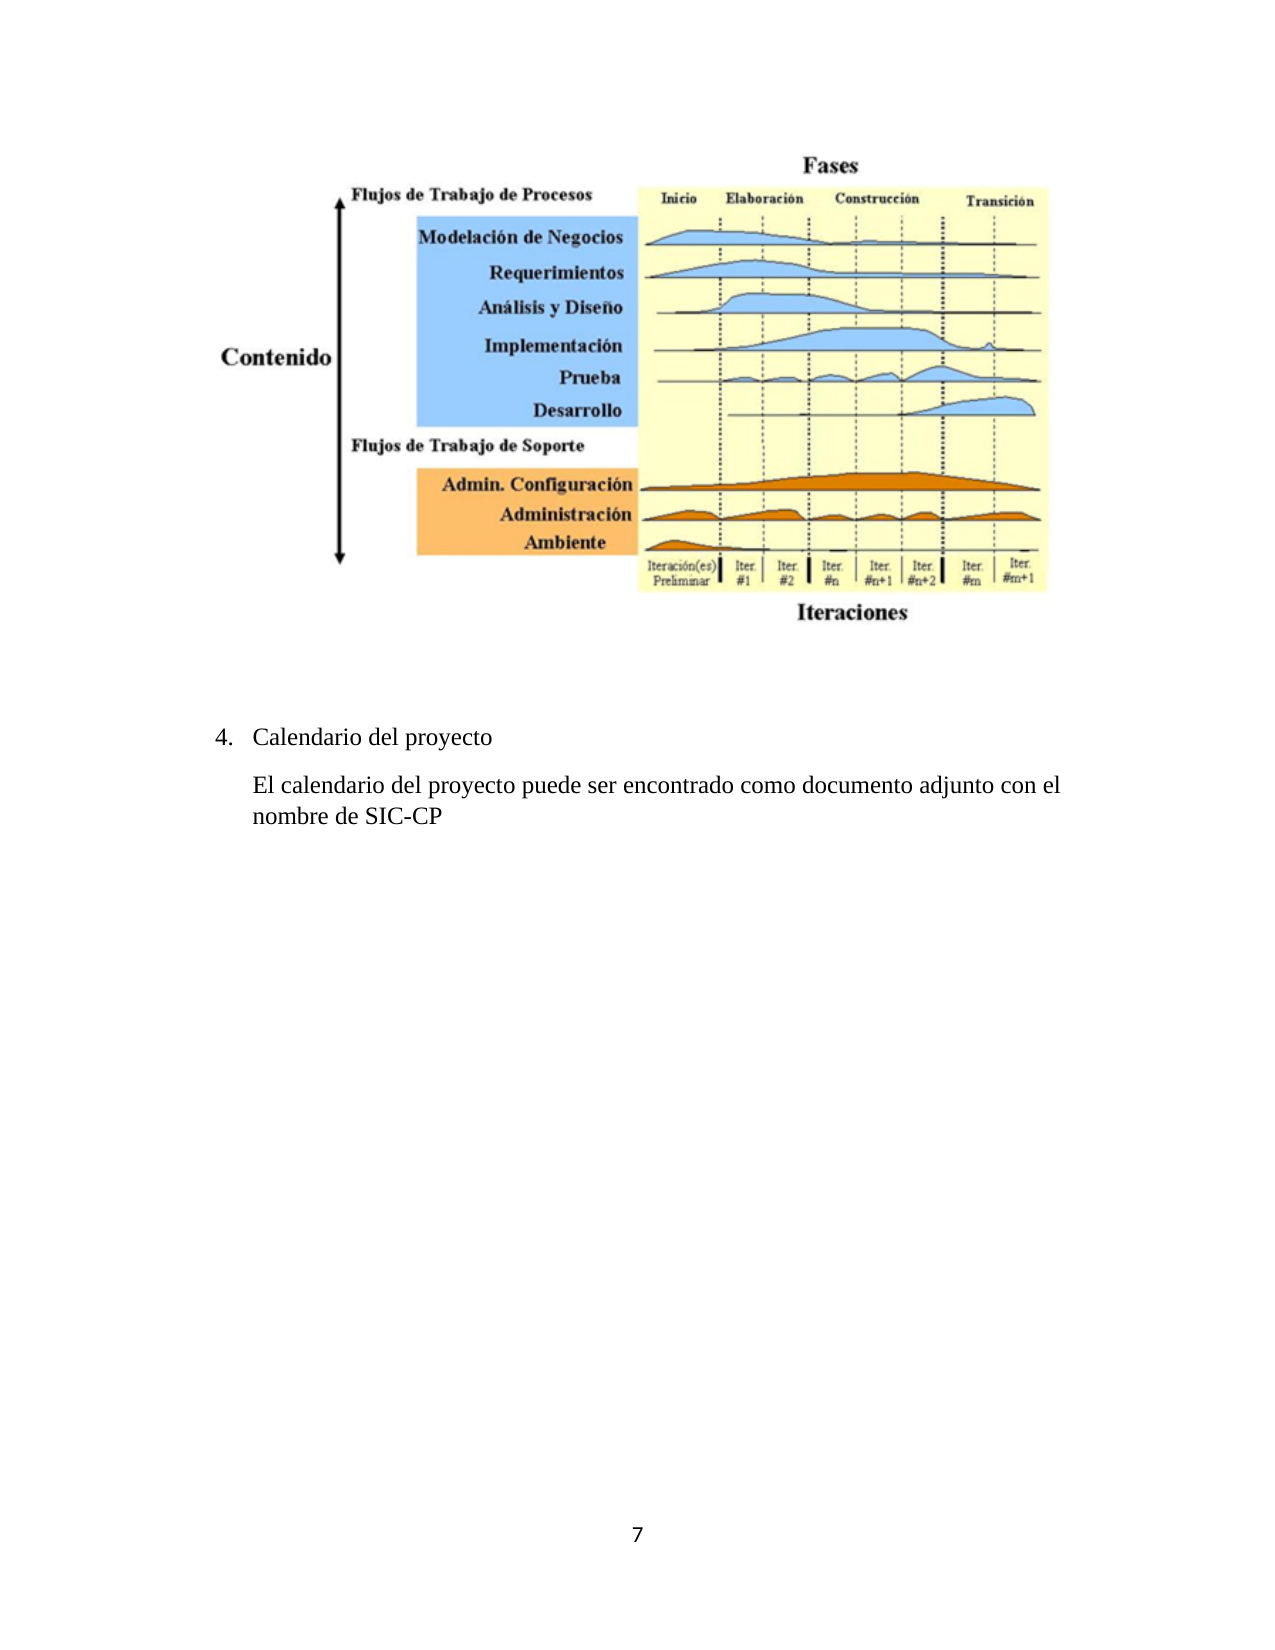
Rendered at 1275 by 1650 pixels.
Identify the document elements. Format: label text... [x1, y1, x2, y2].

picture [206, 147, 1069, 627]
list Calendario del proyecto [215, 722, 1098, 751]
text El calendario del proyecto puede ser encontrado como documento adjunto con el nombre de SIC-CP [252, 770, 1098, 829]
